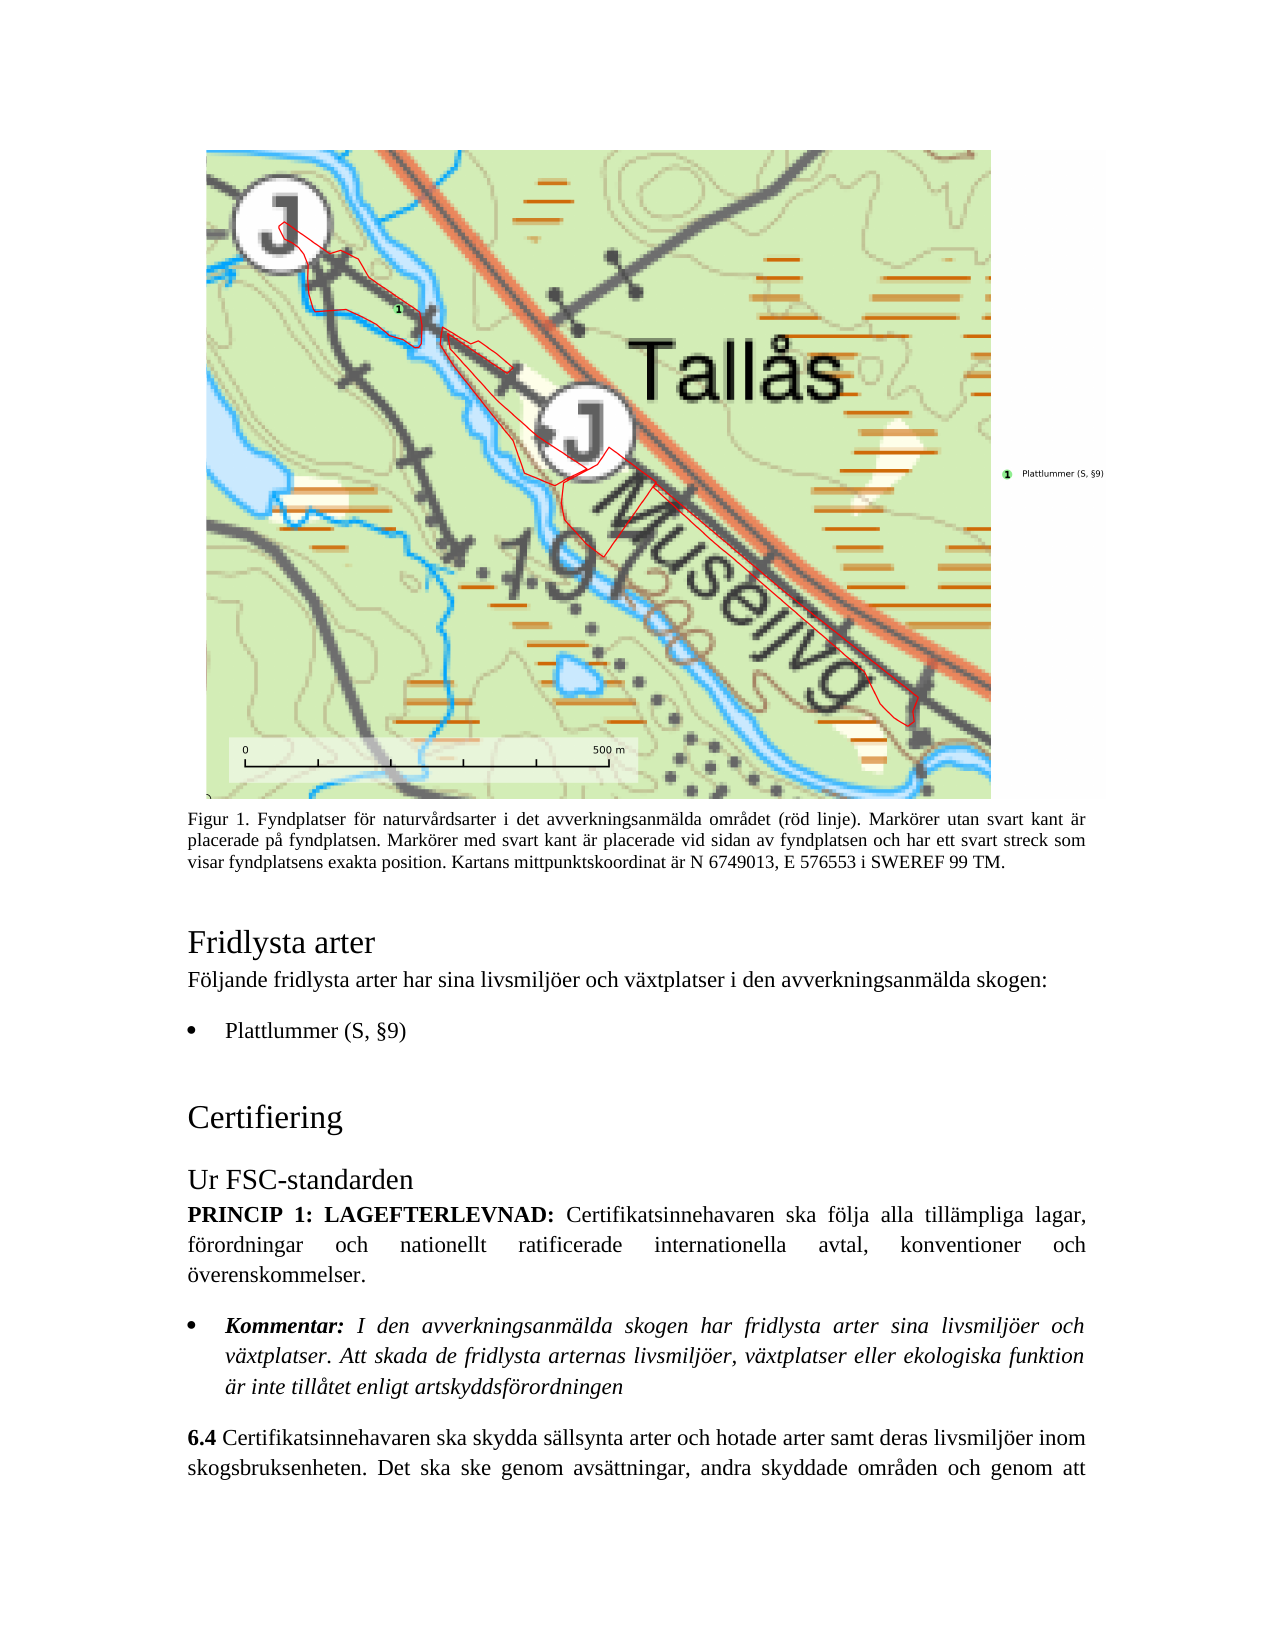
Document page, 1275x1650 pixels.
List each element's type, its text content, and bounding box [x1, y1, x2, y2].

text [187, 1424, 1087, 1480]
subtitle Ur FSC-standarden [187, 1162, 1087, 1196]
subtitle Certifiering [187, 1097, 1087, 1136]
text Figur 1. Fyndplatser för naturvårdsarter i det avverkningsanmälda området (röd linje). Markörer utan svart kant är placerade på fyndplatsen. Markörer med svart kant är placerade vid sidan av fyndplatsen och har ett svart streck som visar fyndplatsens exakta position. Kartans mittpunktskoordinat är N 6749013, E 576553 i SWEREF 99 TM. [187, 807, 1087, 872]
text PRINCIP 1: LAGEFTERLEVNAD: Certifikatsinnehavaren ska följa alla tillämpliga lagar, förordningar och nationellt ratificerade internationella avtal, konventioner och överenskommelser. [187, 1201, 1087, 1288]
list Plattlummer (S, §9) [187, 1017, 1087, 1043]
text Följande fridlysta arter har sina livsmiljöer och växtplatser i den avverkningsanmälda skogen: [187, 966, 1087, 992]
picture [206, 150, 1107, 799]
list Kommentar: I den avverkningsanmälda skogen har fridlysta arter sina livsmiljöer och växtplatser. Att skada de fridlysta arternas livsmiljöer, växtplatser eller ekologiska funktion är inte tillåtet enligt artskyddsförordningen [187, 1312, 1087, 1399]
subtitle Fridlysta arter [187, 922, 1087, 960]
